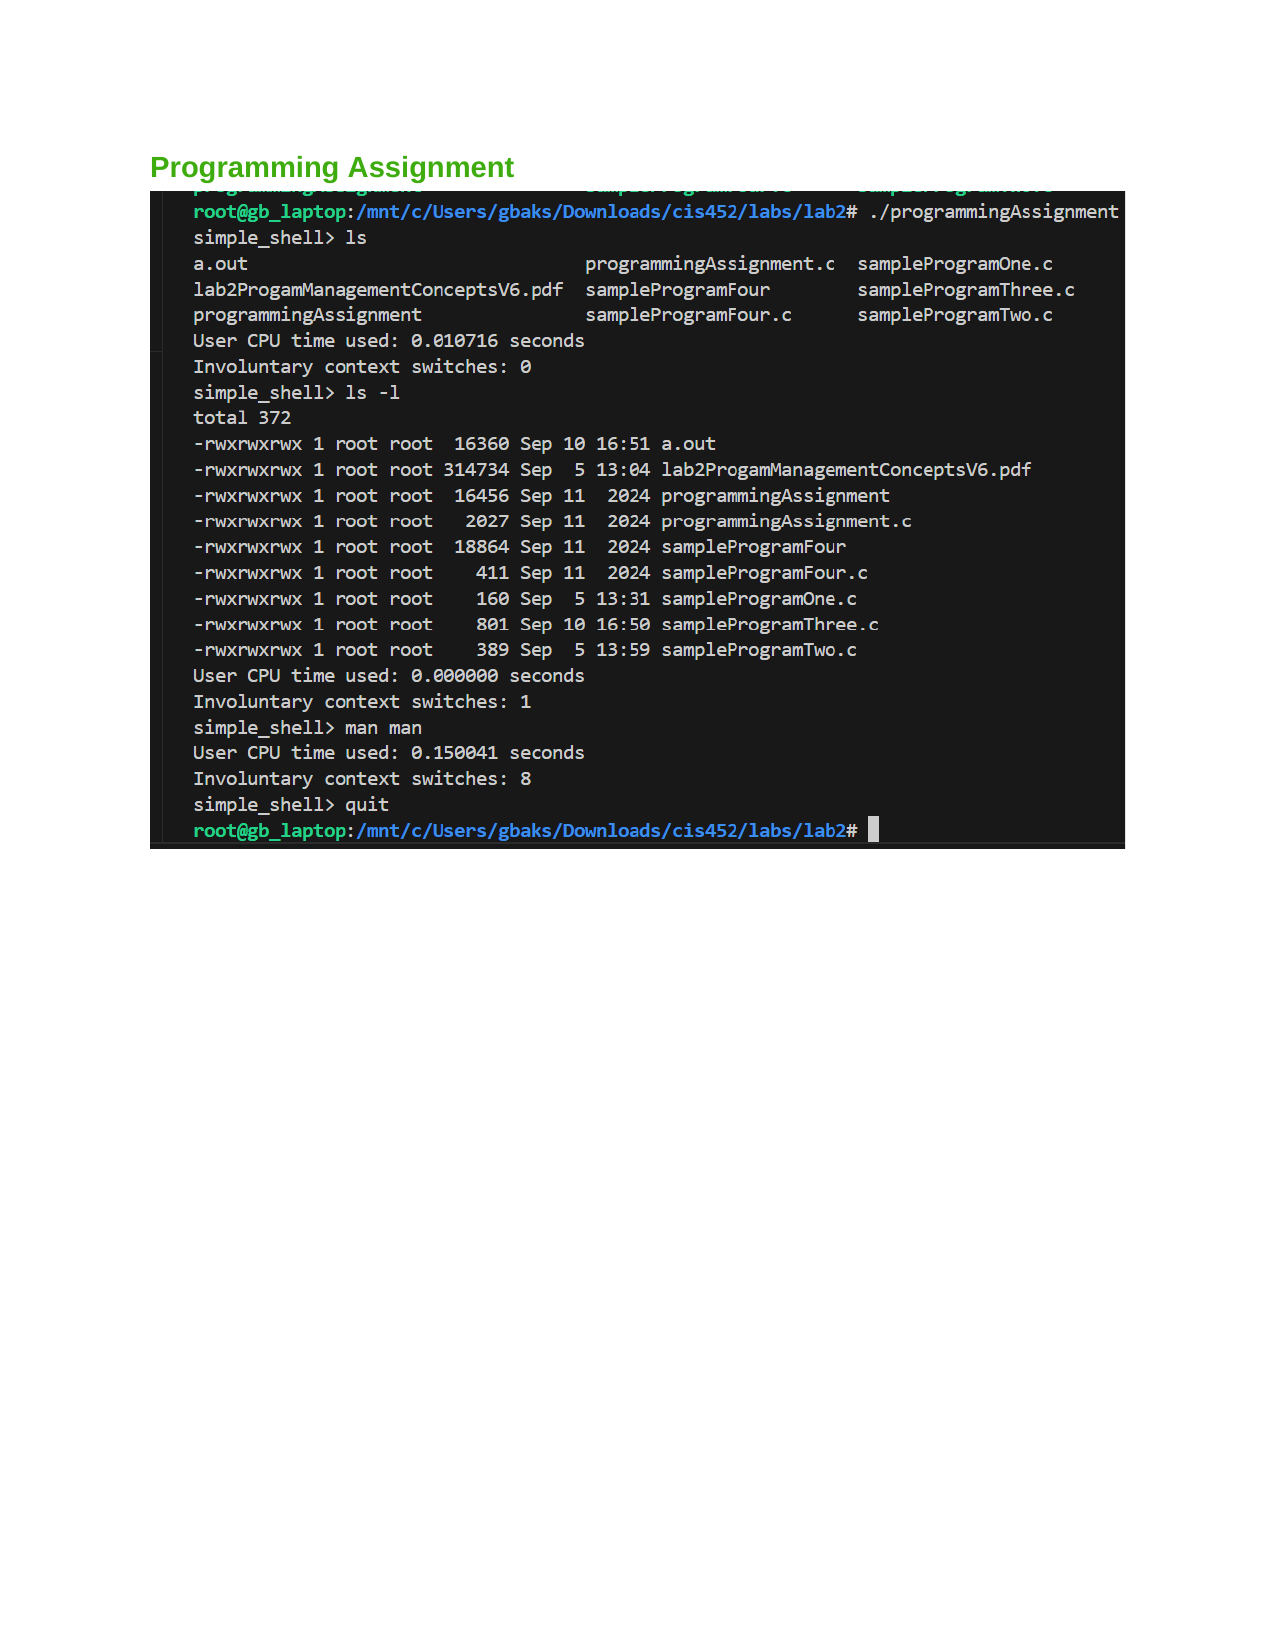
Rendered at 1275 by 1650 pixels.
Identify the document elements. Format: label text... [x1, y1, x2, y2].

subtitle Programming Assignment [150, 150, 1125, 183]
picture [150, 191, 1125, 849]
